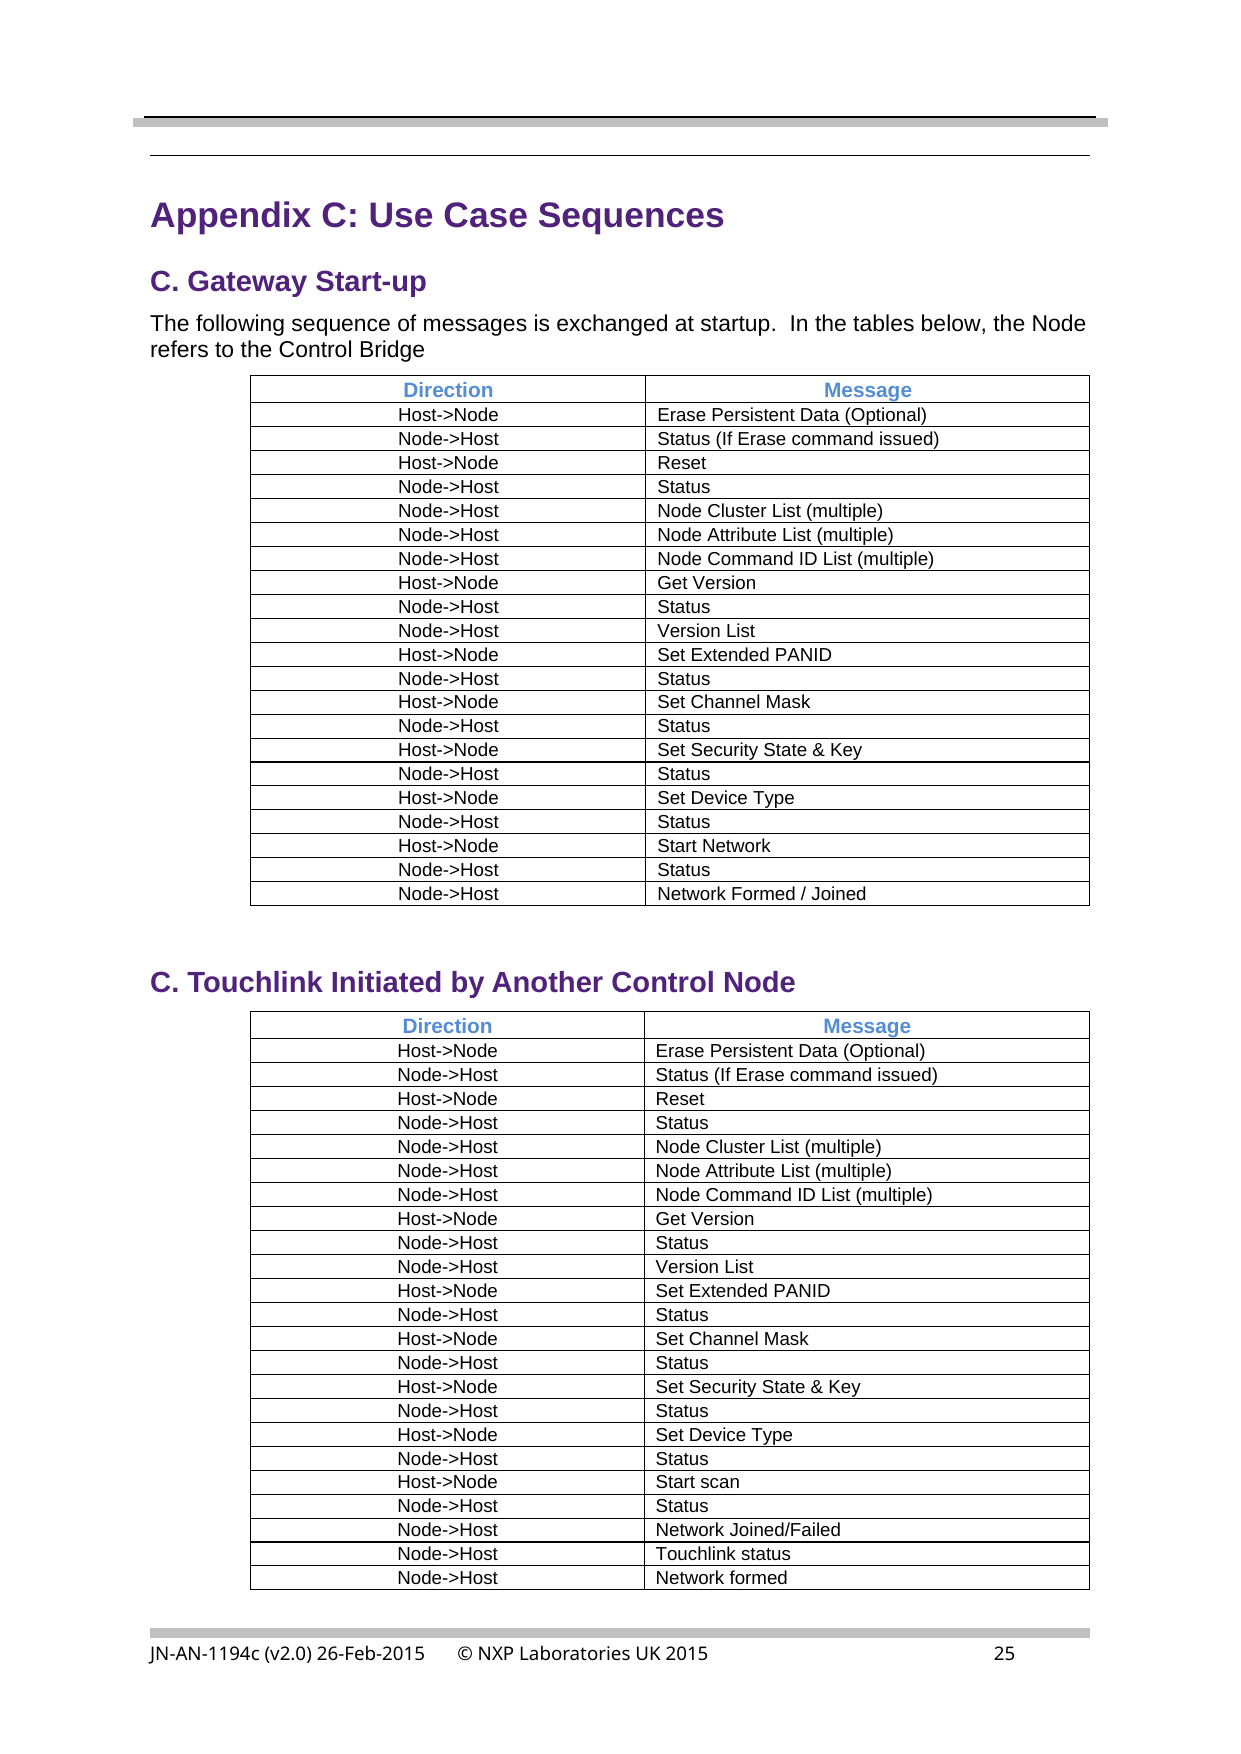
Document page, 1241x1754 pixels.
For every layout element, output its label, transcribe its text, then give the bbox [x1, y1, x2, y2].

table_cell Host->Node [251, 834, 645, 857]
table_cell Host->Node [251, 1207, 644, 1230]
table_cell Get Version [646, 571, 1089, 594]
table_cell Node->Host [251, 619, 645, 642]
table_cell Status [645, 1111, 1089, 1134]
table_cell Node->Host [251, 1183, 644, 1206]
table_cell Node Cluster List (multiple) [645, 1135, 1089, 1158]
table_cell Node->Host [251, 427, 645, 450]
table_cell Host->Node [251, 786, 645, 809]
table_cell Status [646, 475, 1089, 498]
table_cell Set Channel Mask [645, 1327, 1089, 1350]
table_cell Node->Host [251, 595, 645, 618]
table_cell Host->Node [251, 1471, 644, 1493]
table_cell Version List [646, 619, 1089, 642]
table_cell Erase Persistent Data (Optional) [646, 403, 1089, 426]
table_cell Host->Node [251, 1279, 644, 1302]
table_cell Status [645, 1303, 1089, 1326]
table_cell Touchlink status [645, 1543, 1089, 1565]
table_cell Status [645, 1351, 1089, 1374]
table_cell Node->Host [251, 1399, 644, 1422]
table_cell Node->Host [251, 1495, 644, 1517]
table_cell Node Command ID List (multiple) [646, 547, 1089, 570]
table_header Direction [251, 1012, 644, 1038]
table_cell Set Security State & Key [646, 739, 1089, 761]
table_cell Status (If Erase command issued) [645, 1063, 1089, 1086]
table_cell Status [646, 715, 1089, 737]
table_cell Version List [645, 1255, 1089, 1278]
table_cell Start Network [646, 834, 1089, 857]
text C. Gateway Start-up [150, 264, 1090, 297]
table_cell Node->Host [251, 667, 645, 689]
table_cell Node->Host [251, 1159, 644, 1182]
table_cell Node->Host [251, 1303, 644, 1326]
table_cell Network formed [645, 1566, 1089, 1589]
table_cell Get Version [645, 1207, 1089, 1230]
table_cell Node->Host [251, 1111, 644, 1134]
table_cell Status [646, 810, 1089, 833]
table_cell Node->Host [251, 858, 645, 881]
table_cell Set Channel Mask [646, 691, 1089, 713]
table_cell Host->Node [251, 1087, 644, 1110]
text C. Touchlink Initiated by Another Control Node [150, 965, 1090, 999]
table_cell Reset [645, 1087, 1089, 1110]
table_cell Set Extended PANID [645, 1279, 1089, 1302]
table_cell Host->Node [251, 1327, 644, 1350]
table_cell Status [646, 595, 1089, 618]
table_cell Status [646, 667, 1089, 689]
table_cell Host->Node [251, 1039, 644, 1062]
table_cell Status [645, 1399, 1089, 1422]
table_cell Node->Host [251, 1255, 644, 1278]
table_cell Node->Host [251, 1063, 644, 1086]
table_cell Node->Host [251, 547, 645, 570]
table_cell Status [645, 1495, 1089, 1517]
table_cell Host->Node [251, 451, 645, 474]
table_cell Node Command ID List (multiple) [645, 1183, 1089, 1206]
table_cell Node->Host [251, 475, 645, 498]
table_cell Start scan [645, 1471, 1089, 1493]
table_cell Status [646, 763, 1089, 785]
table_cell Status [645, 1447, 1089, 1469]
table_cell Node Attribute List (multiple) [645, 1159, 1089, 1182]
table_cell Host->Node [251, 403, 645, 426]
table_header Message [645, 1012, 1089, 1038]
table_cell Set Extended PANID [646, 643, 1089, 666]
table_cell Host->Node [251, 643, 645, 666]
table_header Message [646, 376, 1089, 402]
table_cell Network Joined/Failed [645, 1519, 1089, 1541]
table_cell Reset [646, 451, 1089, 474]
text Appendix C: Use Case Sequences [150, 194, 1090, 234]
table_cell Node->Host [251, 1519, 644, 1541]
table_header Direction [251, 376, 645, 402]
table_cell Erase Persistent Data (Optional) [645, 1039, 1089, 1062]
table_cell Node Cluster List (multiple) [646, 499, 1089, 522]
table_cell Node->Host [251, 499, 645, 522]
table_cell Node->Host [251, 1351, 644, 1374]
table_cell Node->Host [251, 882, 645, 905]
table_cell Node->Host [251, 1543, 644, 1565]
table_cell Host->Node [251, 1423, 644, 1446]
text The following sequence of messages is exchanged at startup. In the tables below, the Node refers to the Control Bridge [150, 310, 1090, 362]
table_cell Node->Host [251, 1447, 644, 1469]
table_cell Host->Node [251, 1375, 644, 1398]
table_cell Set Device Type [645, 1423, 1089, 1446]
table_cell Host->Node [251, 571, 645, 594]
table_cell Set Device Type [646, 786, 1089, 809]
table_cell Node->Host [251, 715, 645, 737]
table_cell Node->Host [251, 523, 645, 546]
table_cell Set Security State & Key [645, 1375, 1089, 1398]
table_cell Node->Host [251, 1135, 644, 1158]
table_cell Node->Host [251, 810, 645, 833]
table_cell Node->Host [251, 763, 645, 785]
table_cell Node Attribute List (multiple) [646, 523, 1089, 546]
table_cell Host->Node [251, 691, 645, 713]
table_cell Status (If Erase command issued) [646, 427, 1089, 450]
table_cell Node->Host [251, 1231, 644, 1254]
table_cell Network Formed / Joined [646, 882, 1089, 905]
table_cell Status [646, 858, 1089, 881]
table_cell Host->Node [251, 739, 645, 761]
table_cell Status [645, 1231, 1089, 1254]
table_cell Node->Host [251, 1566, 644, 1589]
